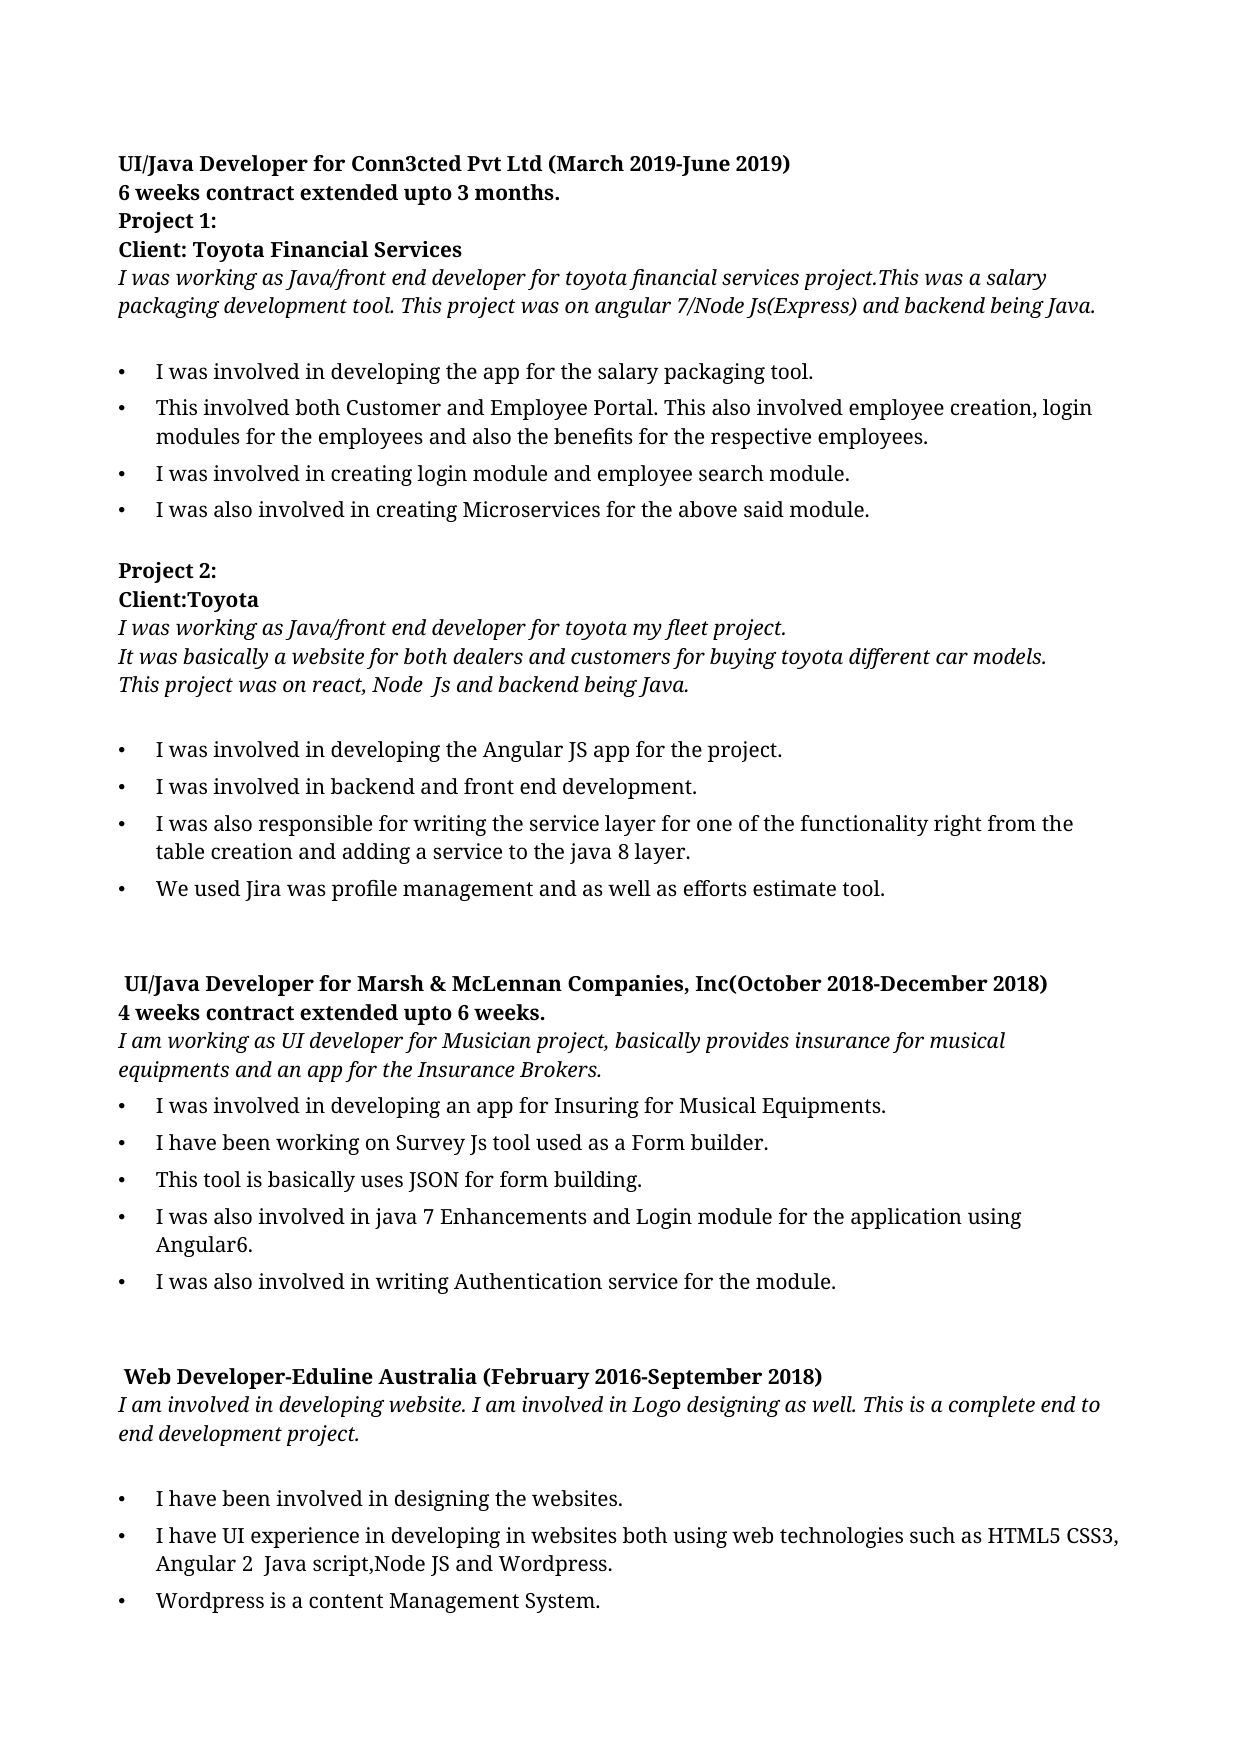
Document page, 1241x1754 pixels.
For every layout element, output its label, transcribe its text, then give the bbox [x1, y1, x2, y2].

text 6 weeks contract extended upto 3 months. [118, 178, 1122, 206]
list I have been working on Survey Js tool used as a Form builder. [118, 1128, 1122, 1157]
list I was involved in developing the Angular JS app for the project. [118, 736, 1122, 764]
text UI/Java Developer for Conn3cted Pvt Ltd (March 2019-June 2019) [118, 149, 1122, 178]
text I am involved in developing website. I am involved in Logo designing as well. This is a complete end to end development project. [118, 1391, 1122, 1447]
list I was involved in backend and front end development. [118, 772, 1122, 801]
list I was involved in creating login module and employee search module. [118, 459, 1122, 487]
list I was also involved in writing Authentication service for the module. [118, 1267, 1122, 1295]
text UI/Java Developer for Marsh & McLennan Companies, Inc(October 2018-December 2018) [118, 969, 1122, 998]
text Project 2: [118, 557, 1122, 585]
text I was working as Java/front end developer for toyota financial services project.This was a salary packaging development tool. This project was on angular 7/Node Js(Express) and backend being Java. [118, 263, 1122, 320]
text Project 1: [118, 206, 1122, 235]
text Client:Toyota [118, 585, 1122, 613]
list This involved both Customer and Employee Portal. This also involved employee creation, login modules for the employees and also the benefits for the respective employees. [118, 393, 1122, 450]
list I was involved in developing the app for the salary packaging tool. [118, 357, 1122, 385]
text I was working as Java/front end developer for toyota my fleet project. [118, 613, 1122, 642]
list We used Jira was profile management and as well as efforts estimate tool. [118, 874, 1122, 903]
text I am working as UI developer for Musician project, basically provides insurance for musical equipments and an app for the Insurance Brokers. [118, 1026, 1122, 1083]
text This project was on react, Node Js and backend being Java. [118, 670, 1122, 699]
text Client: Toyota Financial Services [118, 235, 1122, 263]
list I was also responsible for writing the service layer for one of the functionality right from the table creation and adding a service to the java 8 layer. [118, 809, 1122, 866]
list Wordpress is a content Management System. [118, 1586, 1122, 1614]
text 4 weeks contract extended upto 6 weeks. [118, 998, 1122, 1026]
list I was also involved in java 7 Enhancements and Login module for the application using Angular6. [118, 1202, 1122, 1259]
list I was involved in developing an app for Insuring for Musical Equipments. [118, 1091, 1122, 1120]
list I was also involved in creating Microservices for the above said module. [118, 496, 1122, 524]
text Web Developer-Eduline Australia (February 2016-September 2018) [118, 1362, 1122, 1391]
list I have been involved in designing the websites. [118, 1484, 1122, 1513]
list This tool is basically uses JSON for form building. [118, 1165, 1122, 1193]
text It was basically a website for both dealers and customers for buying toyota different car models. [118, 642, 1122, 670]
list I have UI experience in developing in websites both using web technologies such as HTML5 CSS3, Angular 2 Java script,Node JS and Wordpress. [118, 1521, 1122, 1578]
